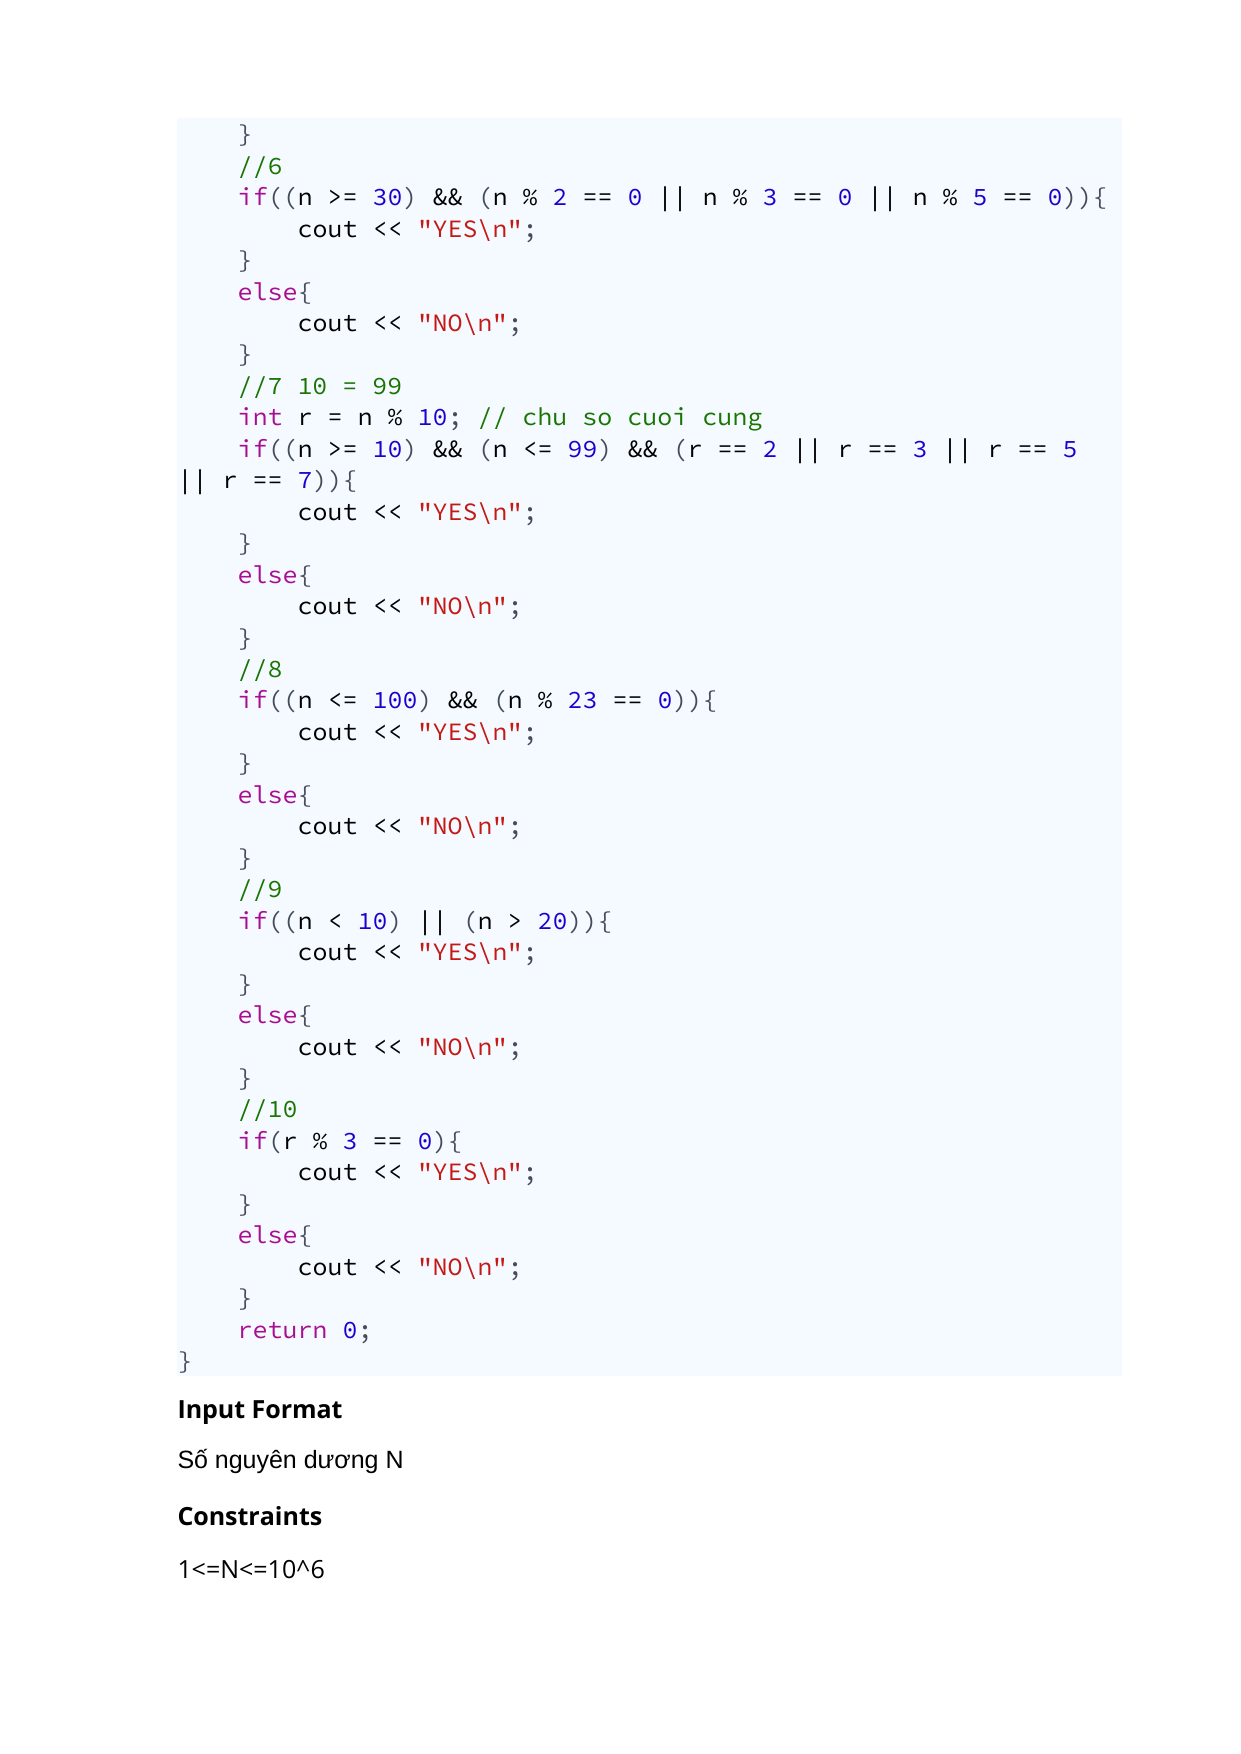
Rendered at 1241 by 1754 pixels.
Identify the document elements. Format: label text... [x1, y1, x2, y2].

text return 0; [177, 1313, 1122, 1345]
text } [177, 1188, 1122, 1219]
text //10 [177, 1093, 1122, 1125]
text cout << "NO\n"; [177, 810, 1122, 842]
text //6 [177, 149, 1122, 181]
text //9 [177, 873, 1122, 904]
text } [177, 747, 1122, 779]
text int r = n % 10; // chu so cuoi cung [177, 401, 1122, 433]
text } [177, 1062, 1122, 1093]
text cout << "NO\n"; [177, 1030, 1122, 1062]
text //7 10 = 99 [177, 370, 1122, 401]
text cout << "NO\n"; [177, 590, 1122, 621]
text else{ [177, 1219, 1122, 1251]
text 1<=N<=10^6 [177, 1551, 1122, 1586]
text else{ [177, 779, 1122, 810]
text cout << "YES\n"; [177, 716, 1122, 747]
text cout << "NO\n"; [177, 307, 1122, 338]
text cout << "YES\n"; [177, 936, 1122, 967]
text cout << "YES\n"; [177, 496, 1122, 527]
text if((n >= 30) && (n % 2 == 0 || n % 3 == 0 || n % 5 == 0)){ [177, 181, 1122, 212]
text } [177, 967, 1122, 999]
text if(r % 3 == 0){ [177, 1125, 1122, 1156]
text Constraints [177, 1499, 1122, 1533]
text } [177, 338, 1122, 370]
text } [177, 1345, 1122, 1376]
text } [177, 118, 1122, 149]
text if((n >= 10) && (n <= 99) && (r == 2 || r == 3 || r == 5 || r == 7)){ [177, 433, 1122, 496]
text //8 [177, 653, 1122, 684]
text if((n <= 100) && (n % 23 == 0)){ [177, 684, 1122, 716]
text else{ [177, 275, 1122, 307]
text } [177, 1282, 1122, 1313]
text cout << "NO\n"; [177, 1251, 1122, 1282]
text if((n < 10) || (n > 20)){ [177, 904, 1122, 936]
text } [177, 244, 1122, 275]
text Input Format [177, 1392, 1122, 1426]
text cout << "YES\n"; [177, 212, 1122, 244]
text cout << "YES\n"; [177, 1156, 1122, 1188]
text } [177, 527, 1122, 558]
text else{ [177, 999, 1122, 1030]
text } [177, 842, 1122, 873]
text } [177, 621, 1122, 653]
text else{ [177, 558, 1122, 590]
